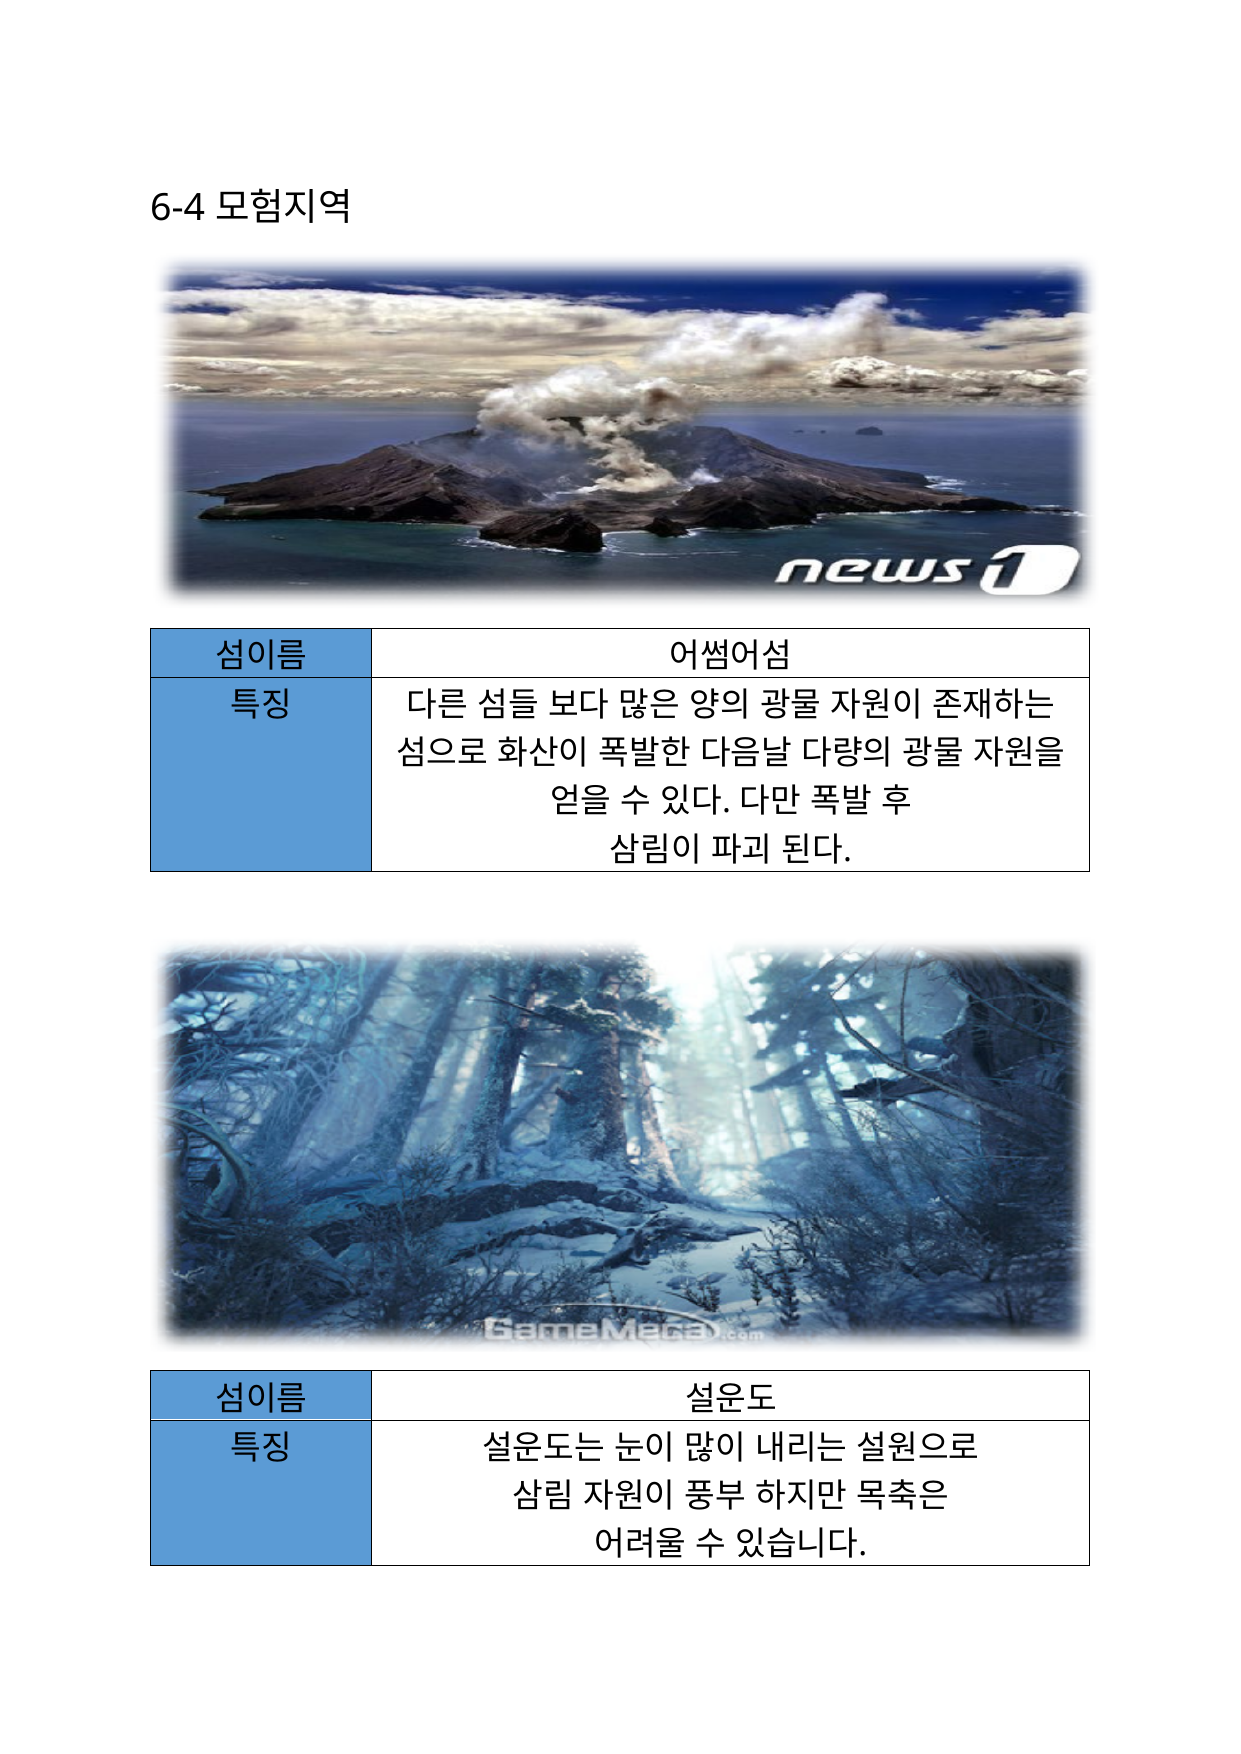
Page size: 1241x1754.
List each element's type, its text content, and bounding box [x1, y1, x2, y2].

table_header 어썸어섬 [372, 629, 1089, 677]
picture [180, 968, 1068, 1324]
table_cell 특징 [151, 1421, 371, 1565]
text 6-4 모험지역 [150, 177, 1090, 232]
table_header 설운도 [372, 1371, 1089, 1419]
table_cell 설운도는 눈이 많이 내리는 설원으로 삼림 자원이 풍부 하지만 목축은 어려울 수 있습니다. [372, 1421, 1089, 1565]
table_cell 특징 [151, 678, 371, 871]
table_header 섬이름 [151, 629, 371, 677]
table_cell 다른 섬들 보다 많은 양의 광물 자원이 존재하는 섬으로 화산이 폭발한 다음날 다량의 광물 자원을 얻을 수 있다. 다만 폭발 후 삼림이 파괴 된다. [372, 678, 1089, 871]
picture [183, 284, 1069, 579]
table_header 섬이름 [151, 1371, 371, 1419]
